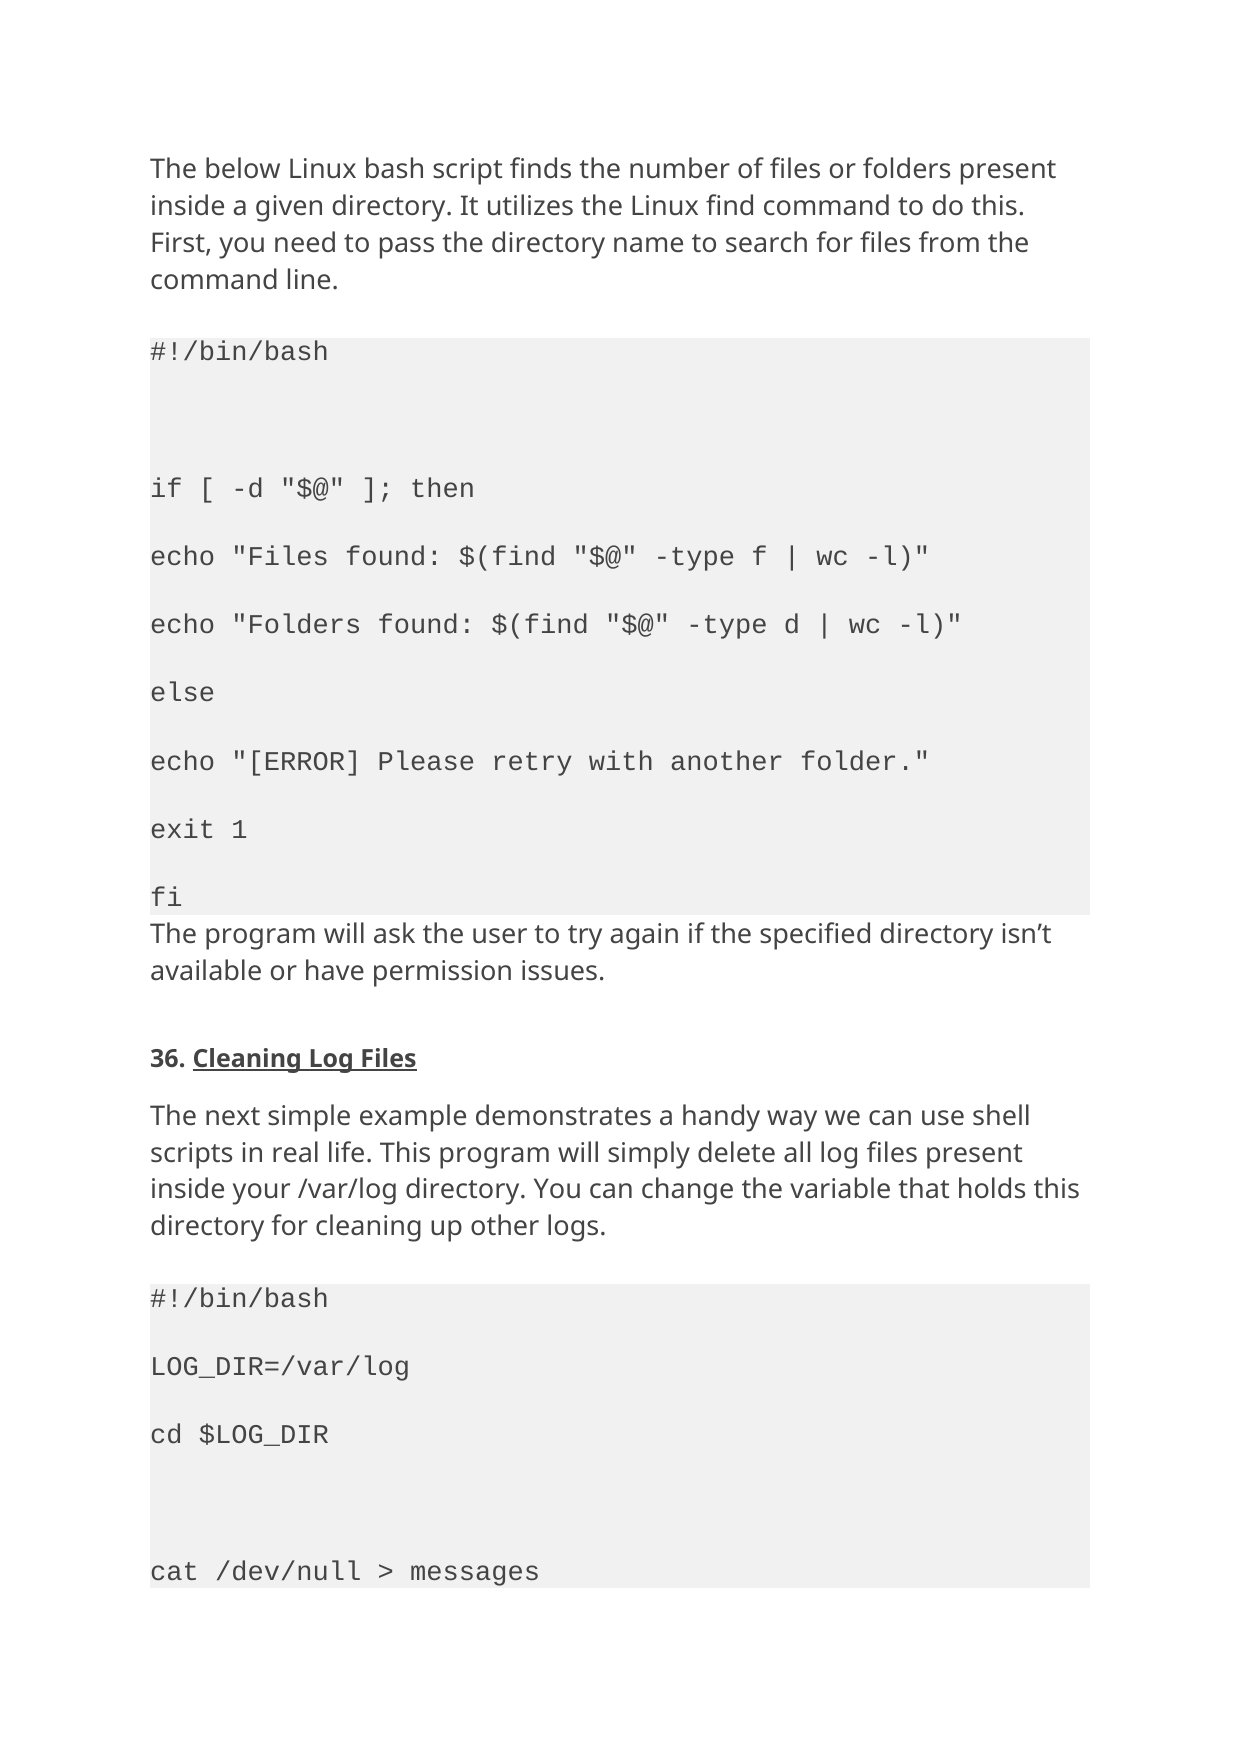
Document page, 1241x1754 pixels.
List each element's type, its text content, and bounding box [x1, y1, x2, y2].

text exit 1 [150, 816, 1090, 846]
text #!/bin/bash [150, 1284, 1090, 1315]
text cd $LOG_DIR [150, 1421, 1090, 1452]
text 36. Cleaning Log Files [150, 1029, 1090, 1074]
text #!/bin/bash [150, 338, 1090, 369]
text if [ -d "$@" ]; then [150, 474, 1090, 505]
text LOG_DIR=/var/log [150, 1353, 1090, 1383]
text echo "Folders found: $(find "$@" -type d | wc -l)" [150, 611, 1090, 642]
text cat /dev/null > messages [150, 1557, 1090, 1588]
text The program will ask the user to try again if the specified directory isn’t available or have permission issues. [150, 915, 1090, 988]
text The next simple example demonstrates a handy way we can use shell scripts in real life. This program will simply delete all log files present inside your /var/log directory. You can change the variable that holds this directory for cleaning up other logs. [150, 1096, 1090, 1244]
text else [150, 679, 1090, 710]
text echo "Files found: $(find "$@" -type f | wc -l)" [150, 543, 1090, 573]
text The below Linux bash script finds the number of files or folders present inside a given directory. It utilizes the Linux find command to do this. First, you need to pass the directory name to search for files from the command line. [150, 150, 1090, 297]
text fi [150, 884, 1090, 915]
text echo "[ERROR] Please retry with another folder." [150, 747, 1090, 778]
